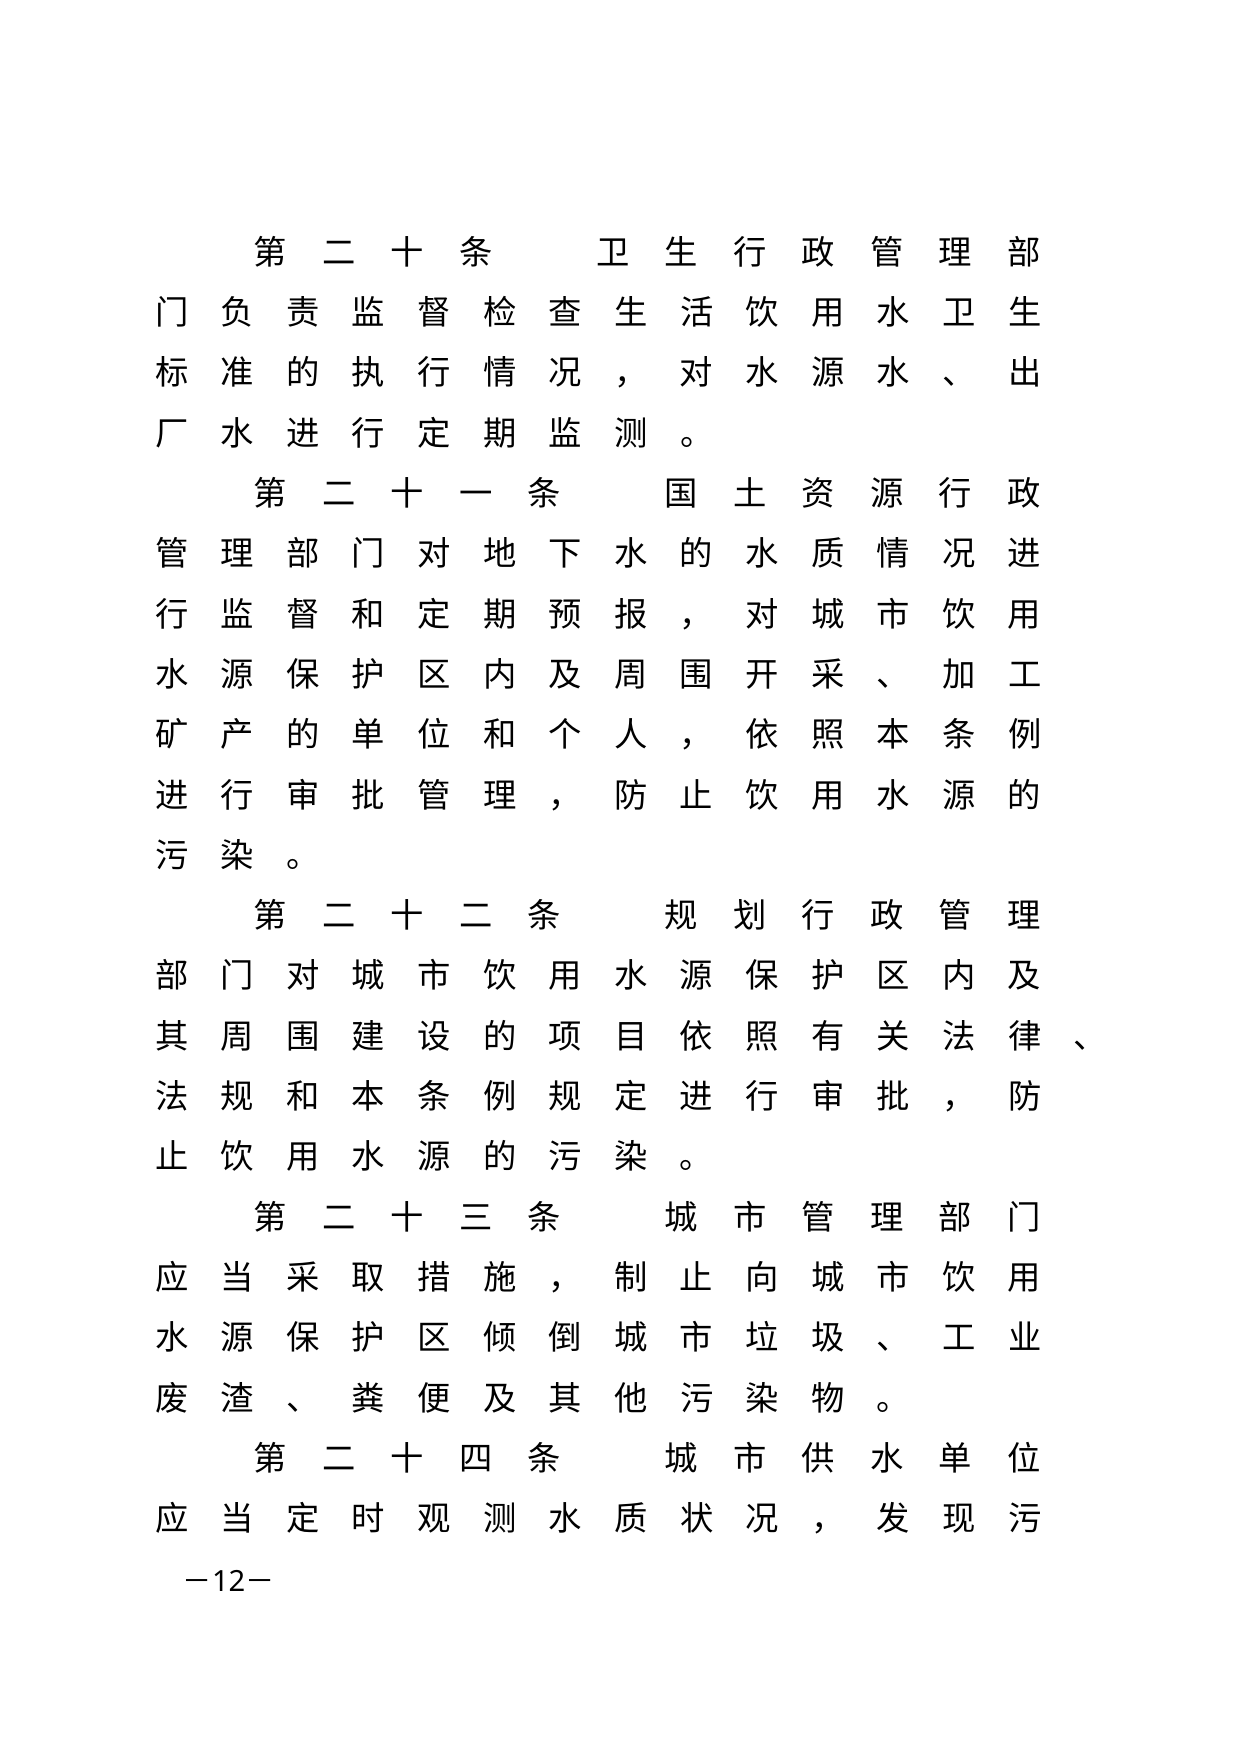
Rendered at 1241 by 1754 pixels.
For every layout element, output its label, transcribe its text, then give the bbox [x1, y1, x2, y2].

text 第二十三条 城市管理部门应当采取措施，制止向城市饮用水源保护区倾倒城市垃圾、工业废渣、粪便及其他污染物。 [155, 1184, 1073, 1426]
text 第二十二条 规划行政管理部门对城市饮用水源保护区内及其周围建设的项目依照有关法律、法规和本条例规定进行审批，防止饮用水源的污染。 [155, 883, 1073, 1184]
text 第二十一条 国土资源行政管理部门对地下水的水质情况进行监督和定期预报，对城市饮用水源保护区内及周围开采、加工矿产的单位和个人，依照本条例进行审批管理，防止饮用水源的污染。 [155, 461, 1073, 883]
text 第二十四条 城市供水单位应当定时观测水质状况，发现污染必须立即采取应急措施，并及时向环境保护行政管理部门报告。 [155, 1426, 1073, 1546]
text 第二十条 卫生行政管理部门负责监督检查生活饮用水卫生标准的执行情况，对水源水、出厂水进行定期监测。 [155, 219, 1073, 461]
